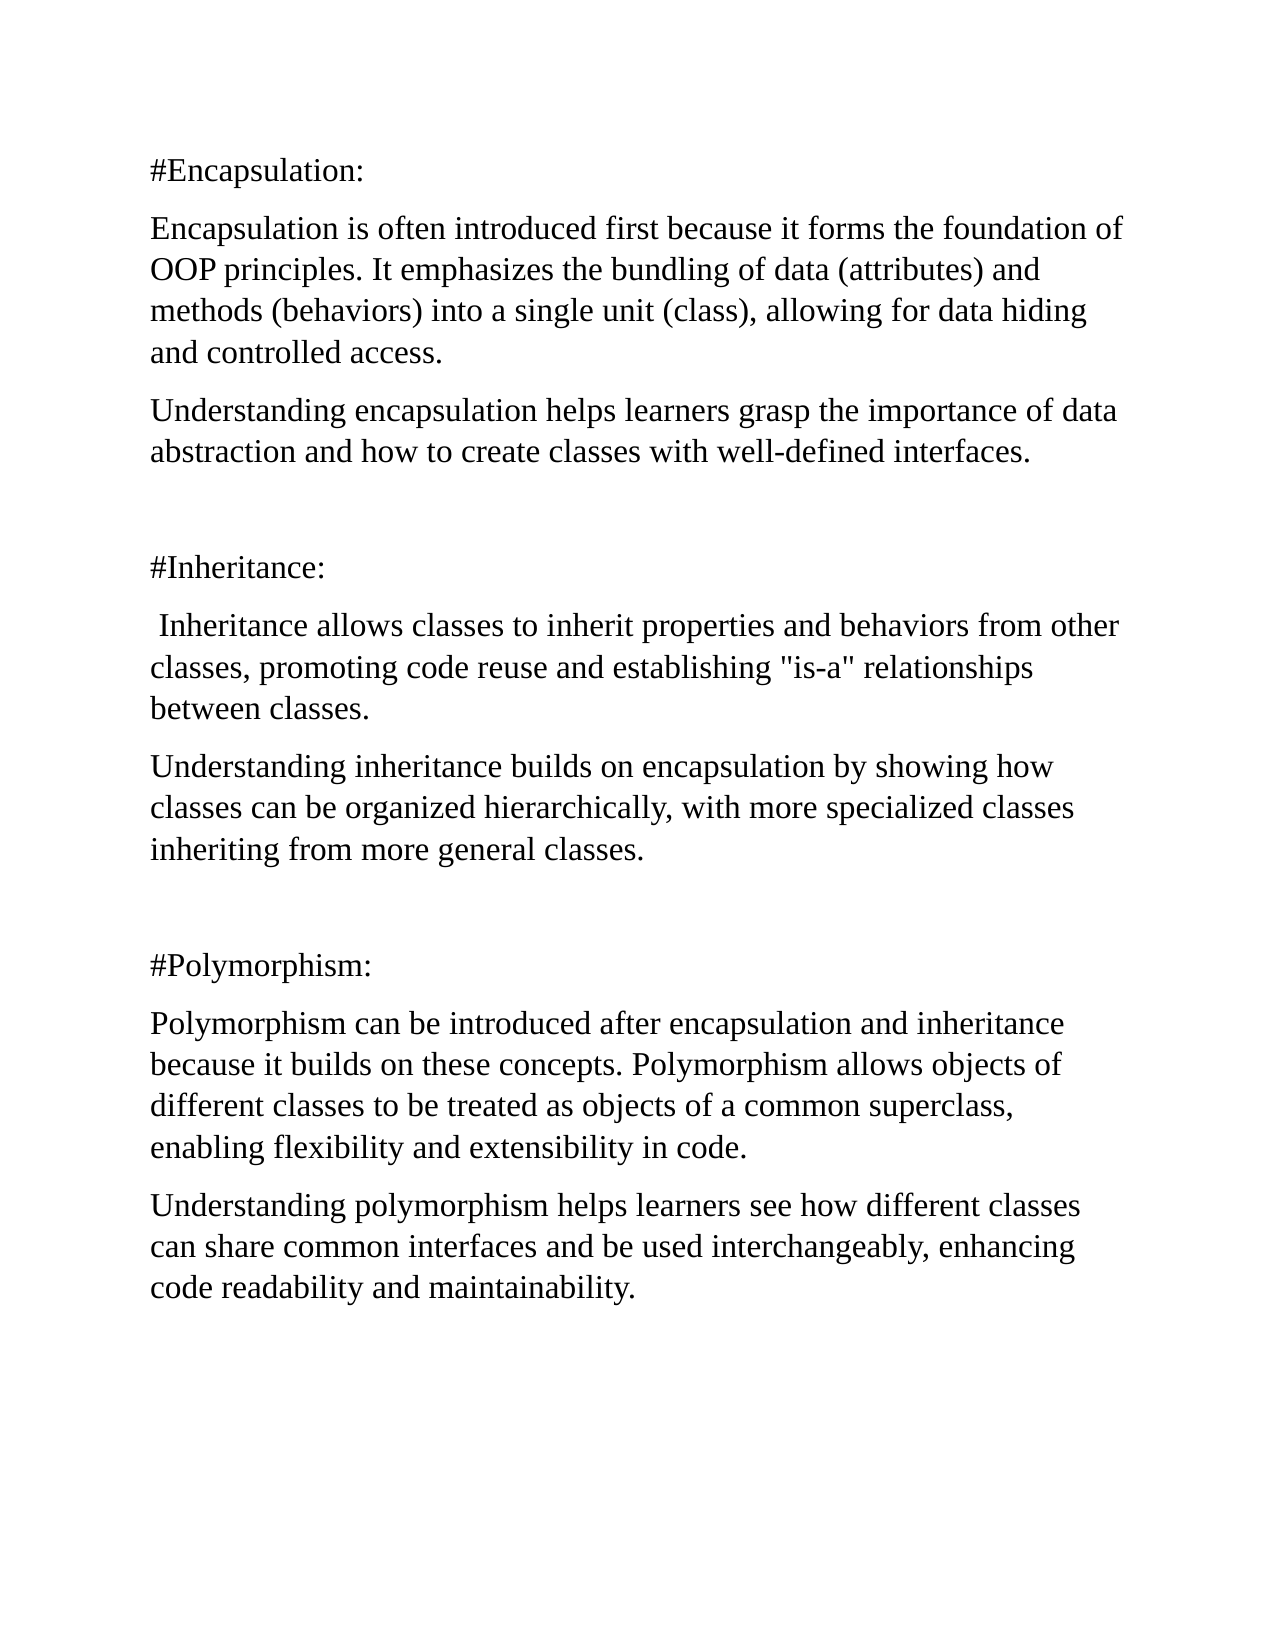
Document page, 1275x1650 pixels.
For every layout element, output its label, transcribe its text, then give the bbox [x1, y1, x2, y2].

text #Inheritance: [150, 547, 1125, 586]
text #Encapsulation: [150, 150, 1125, 188]
text Understanding polymorphism helps learners see how different classes can share common interfaces and be used interchangeably, enhancing code readability and maintainability. [150, 1185, 1125, 1306]
text Polymorphism can be introduced after encapsulation and inheritance because it builds on these concepts. Polymorphism allows objects of different classes to be treated as objects of a common superclass, enabling flexibility and extensibility in code. [150, 1003, 1125, 1165]
text Understanding inheritance builds on encapsulation by showing how classes can be organized hierarchically, with more specialized classes inheriting from more general classes. [150, 746, 1125, 867]
text Understanding encapsulation helps learners grasp the importance of data abstraction and how to create classes with well-defined interfaces. [150, 390, 1125, 470]
text #Polymorphism: [150, 945, 1125, 983]
text Encapsulation is often introduced first because it forms the foundation of OOP principles. It emphasizes the bundling of data (attributes) and methods (behaviors) into a single unit (class), allowing for data hiding and controlled access. [150, 208, 1125, 370]
text Inheritance allows classes to inherit properties and behaviors from other classes, promoting code reuse and establishing "is-a" relationships between classes. [150, 606, 1125, 727]
